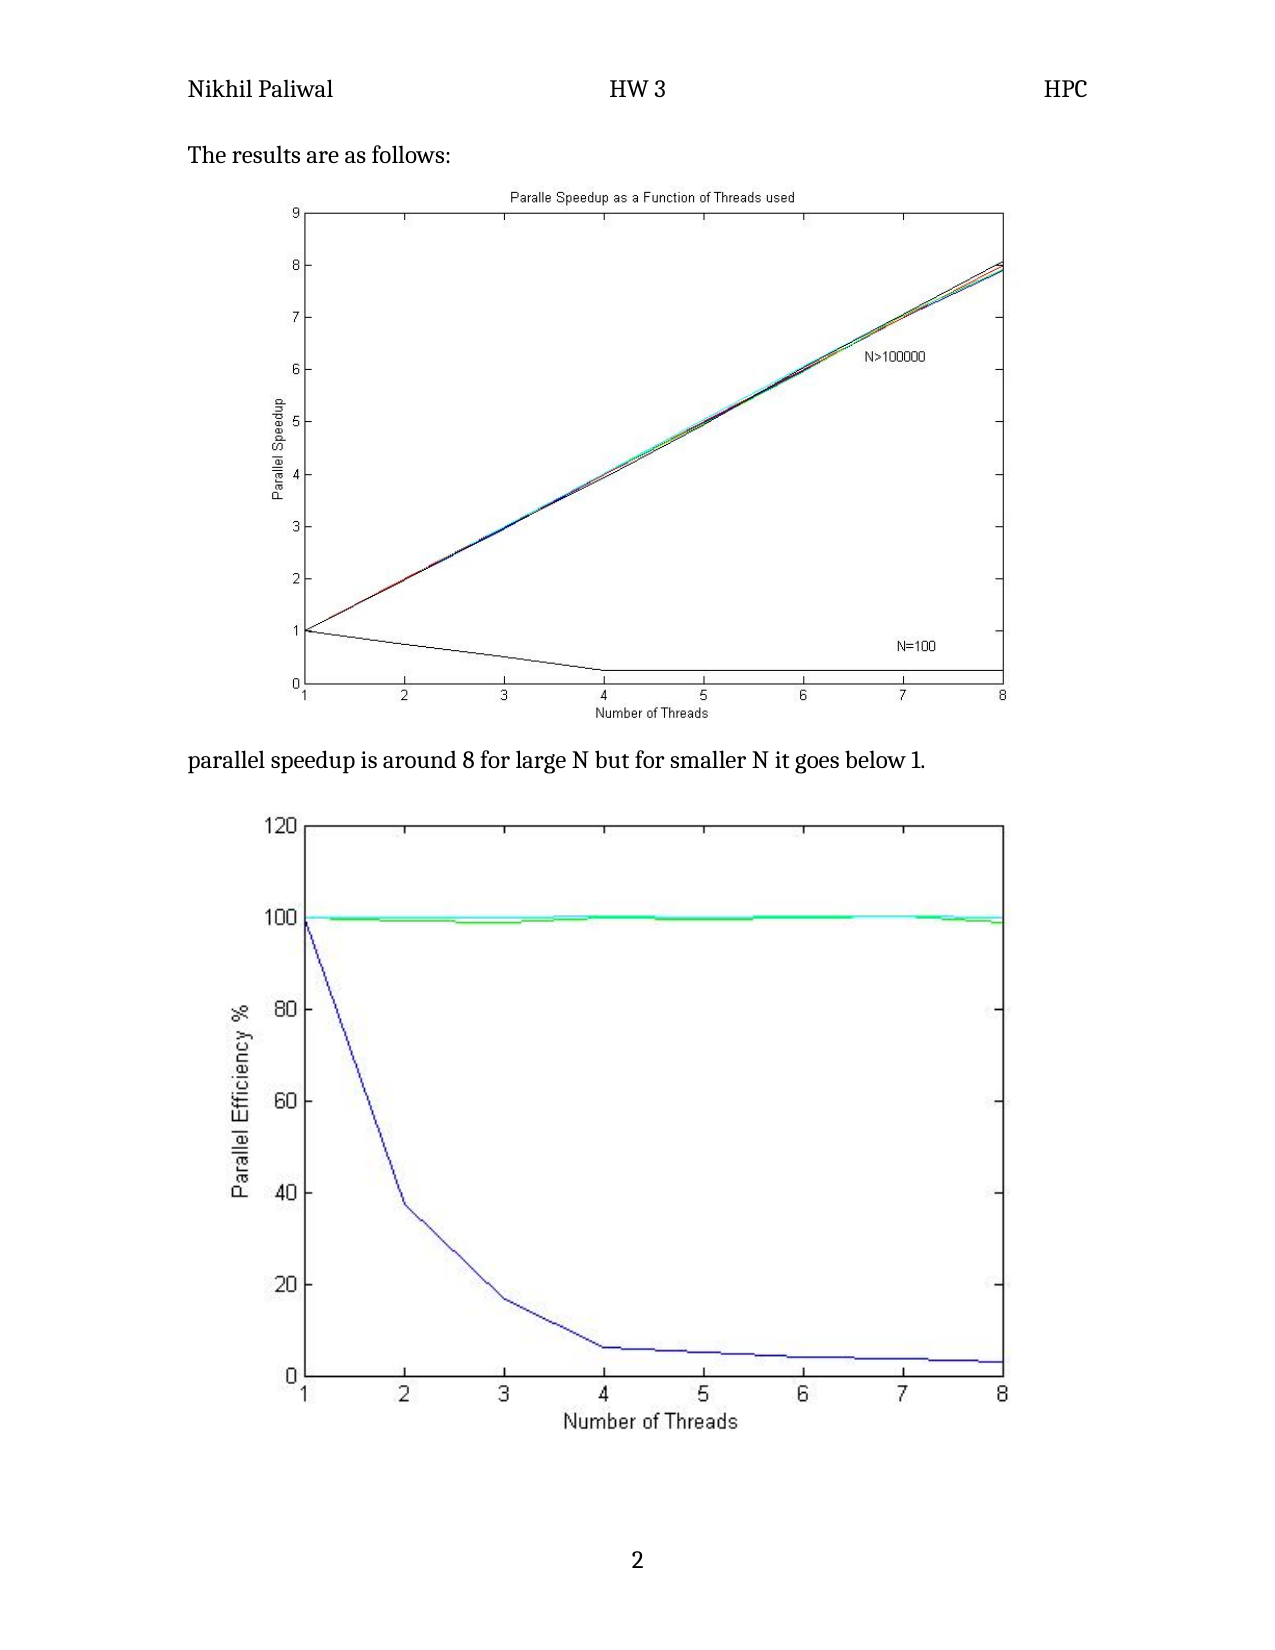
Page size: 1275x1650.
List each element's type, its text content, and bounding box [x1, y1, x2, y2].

picture [187, 170, 1088, 747]
text parallel speedup is around 8 for large N but for smaller N it goes below 1. [187, 747, 1087, 775]
picture [187, 775, 1088, 1450]
text The results are as follows: [187, 141, 1087, 170]
